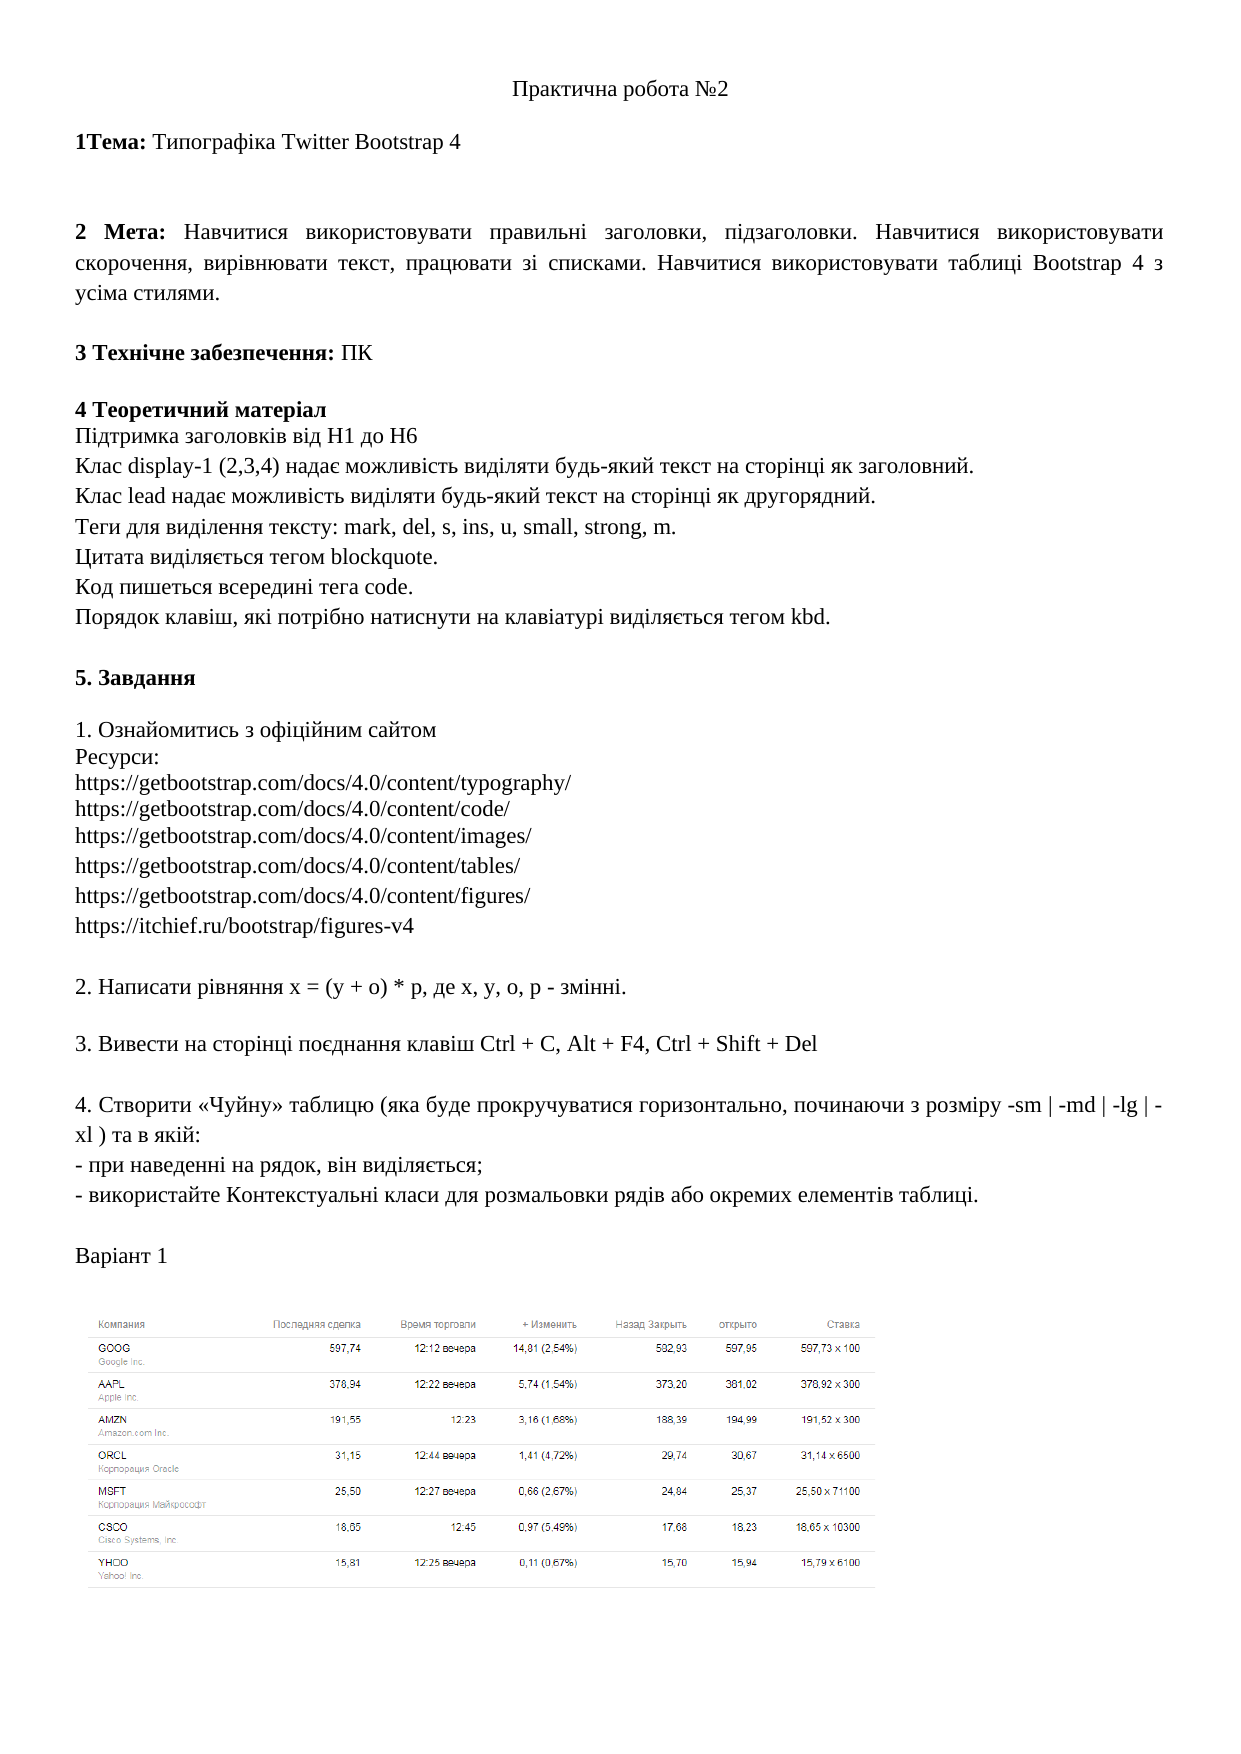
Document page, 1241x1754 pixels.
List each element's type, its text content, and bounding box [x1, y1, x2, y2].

text 4. Створити «Чуйну» таблицю (яка буде прокручуватися горизонтально, починаючи з розміру -sm | -md | -lg | -xl ) та в якій: [75, 1091, 1165, 1147]
text - використайте Контекстуальні класи для розмальовки рядів або окремих елементів таблиці. [75, 1181, 1165, 1208]
text Варіант 1 [75, 1242, 1165, 1268]
text https://getbootstrap.com/docs/4.0/content/images/ [75, 822, 1165, 848]
text - при наведенні на рядок, він виділяється; [75, 1151, 1165, 1177]
text Порядок клавіш, які потрібно натиснути на клавіатурі виділяється тегом kbd. [75, 603, 1165, 630]
text 5. Завдання [75, 664, 1165, 690]
text 2 Мета: Навчитися використовувати правильні заголовки, підзаголовки. Навчитися використовувати скорочення, вирівнювати текст, працювати зі списками. Навчитися використовувати таблиці Bootstrap 4 з усіма стилями. [75, 218, 1165, 305]
text Підтримка заголовків від H1 до H6 [75, 422, 1165, 448]
text Код пишеться всередині тега code. [75, 573, 1165, 599]
text Цитата виділяється тегом blockquote. [75, 543, 1165, 569]
text 1. Ознайомитись з офіційним сайтом [75, 716, 1165, 743]
text https://itchief.ru/bootstrap/figures-v4 [75, 912, 1165, 939]
text Теги для виділення тексту: mark, del, s, ins, u, small, strong, m. [75, 513, 1165, 539]
text 1Тема: Типографіка Twitter Bootstrap 4 [75, 128, 1165, 154]
text Клас display-1 (2,3,4) надає можливість виділяти будь-який текст на сторінці як заголовний. [75, 452, 1165, 479]
text https://getbootstrap.com/docs/4.0/content/code/ [75, 796, 1165, 822]
text Клас lead надає можливість виділяти будь-який текст на сторінці як другорядний. [75, 482, 1165, 509]
text https://getbootstrap.com/docs/4.0/content/typography/ [75, 769, 1165, 796]
text https://getbootstrap.com/docs/4.0/content/tables/ [75, 852, 1165, 878]
picture [75, 1302, 876, 1599]
text Практична робота №2 [75, 75, 1165, 101]
text 3. Вивести на сторінці поєднання клавіш Ctrl + C, Alt + F4, Ctrl + Shift + Del [75, 1030, 1165, 1057]
text 4 Теоретичний матеріал [75, 396, 1165, 422]
text Ресурси: [75, 743, 1165, 769]
text 2. Написати рівняння х = (у + о) * р, де х, у, о, р - змінні. [75, 973, 1165, 999]
text https://getbootstrap.com/docs/4.0/content/figures/ [75, 882, 1165, 909]
text 3 Технічне забезпечення: ПК [75, 339, 1165, 366]
